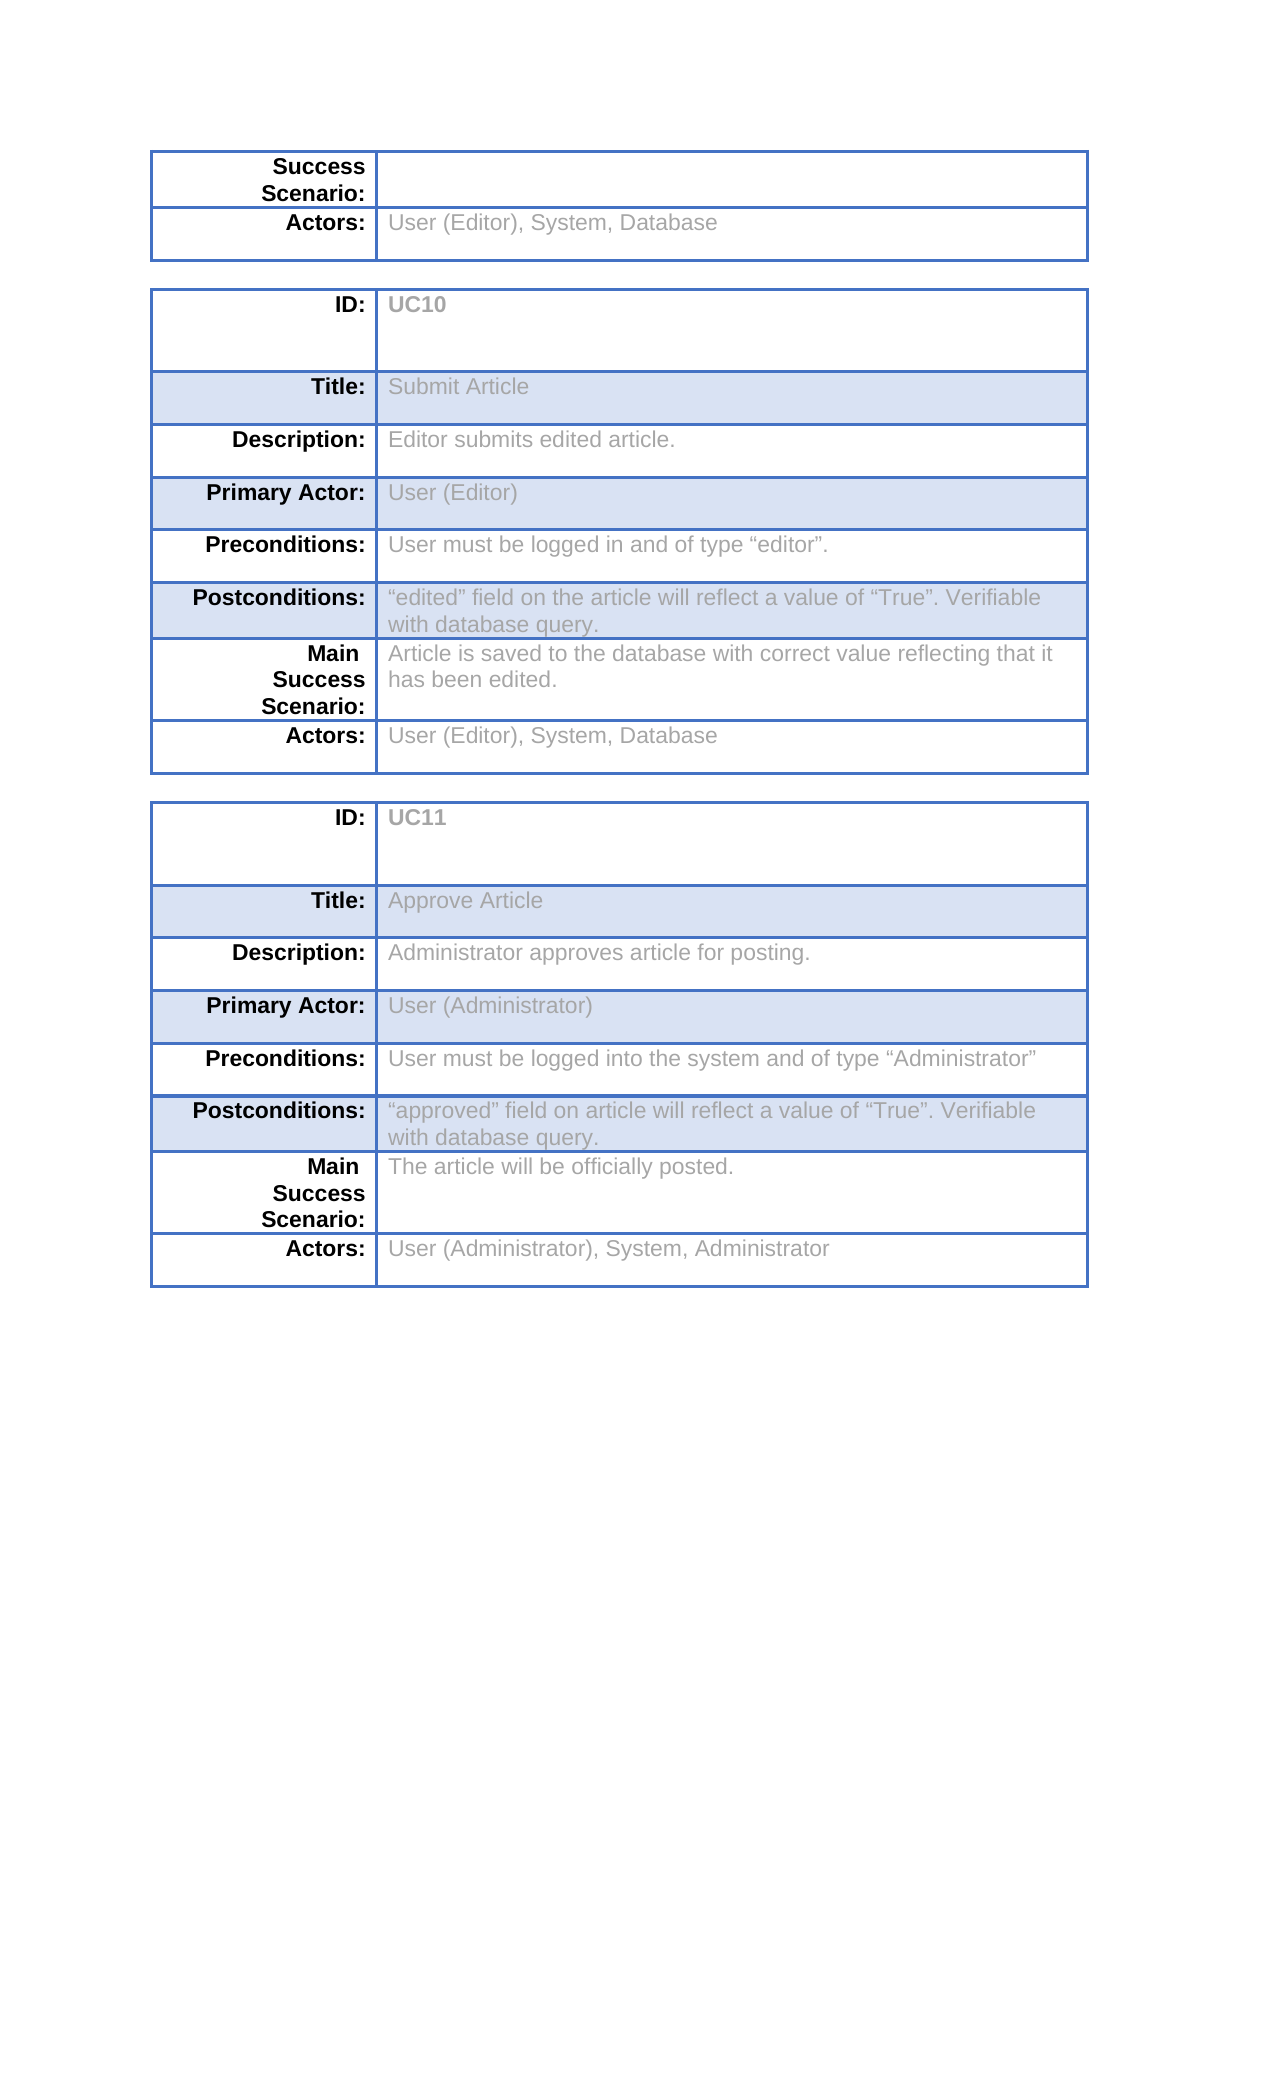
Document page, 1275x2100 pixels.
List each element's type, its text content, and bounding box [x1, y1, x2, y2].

table_header UC10 [378, 291, 1086, 370]
table_cell “approved” field on article will reflect a value of “True”. Verifiable with database query. [378, 1098, 1086, 1150]
table_cell Primary Actor: [153, 479, 375, 528]
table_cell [153, 153, 375, 206]
table_cell User (Editor), System, Database [378, 722, 1086, 772]
table_header ID: [153, 804, 375, 883]
table_cell User must be logged in and of type “editor”. [378, 531, 1086, 581]
table_cell Description: [153, 939, 375, 989]
table_cell User (Editor), System, Database [378, 209, 1086, 258]
table_cell User must be logged into the system and of type “Administrator” [378, 1045, 1086, 1094]
table_cell Main Success Scenario: [153, 640, 375, 719]
table_cell Approve Article [378, 887, 1086, 936]
table_cell Preconditions: [153, 531, 375, 581]
table_cell Primary Actor: [153, 992, 375, 1042]
table_header UC11 [378, 804, 1086, 883]
table_cell Editor submits edited article. [378, 426, 1086, 476]
table_cell User (Editor) [378, 479, 1086, 528]
table_cell The article will be officially posted. [378, 1153, 1086, 1232]
table_cell Submit Article [378, 373, 1086, 423]
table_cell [378, 153, 1086, 206]
table_cell Title: [153, 373, 375, 423]
table_header ID: [153, 291, 375, 370]
table_cell Administrator approves article for posting. [378, 939, 1086, 989]
table_cell Preconditions: [153, 1045, 375, 1094]
table_cell User (Administrator) [378, 992, 1086, 1042]
table_cell Actors: [153, 1235, 375, 1285]
table_cell Description: [153, 426, 375, 476]
table_cell Actors: [153, 722, 375, 772]
table_cell “edited” field on the article will reflect a value of “True”. Verifiable with database query. [378, 584, 1086, 637]
table_cell Postconditions: [153, 584, 375, 637]
table_cell User (Administrator), System, Administrator [378, 1235, 1086, 1285]
table_cell Postconditions: [153, 1098, 375, 1150]
table_cell Main Success Scenario: [153, 1153, 375, 1232]
table_cell Title: [153, 887, 375, 936]
table_cell Actors: [153, 209, 375, 258]
table_cell Article is saved to the database with correct value reflecting that it has been edited. [378, 640, 1086, 719]
